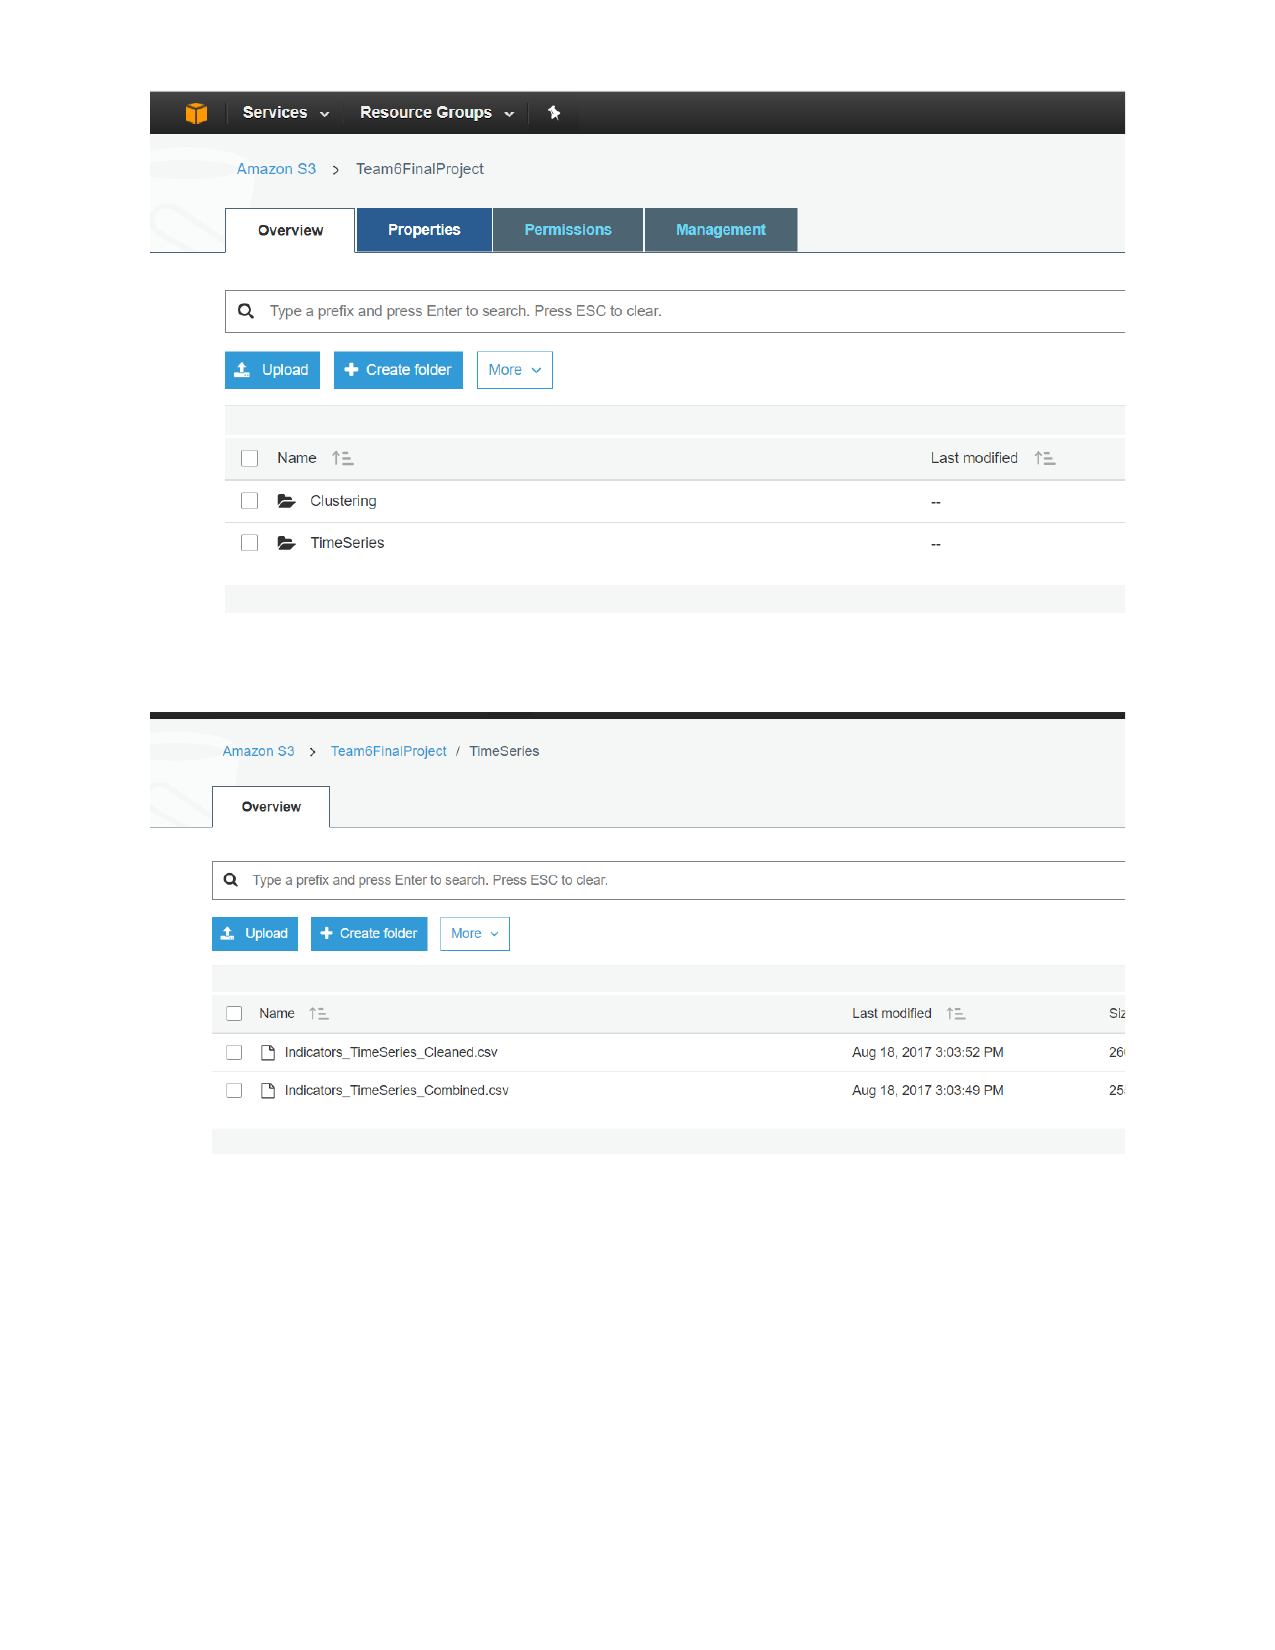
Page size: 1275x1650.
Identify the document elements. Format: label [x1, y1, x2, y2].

picture [150, 90, 1125, 1270]
